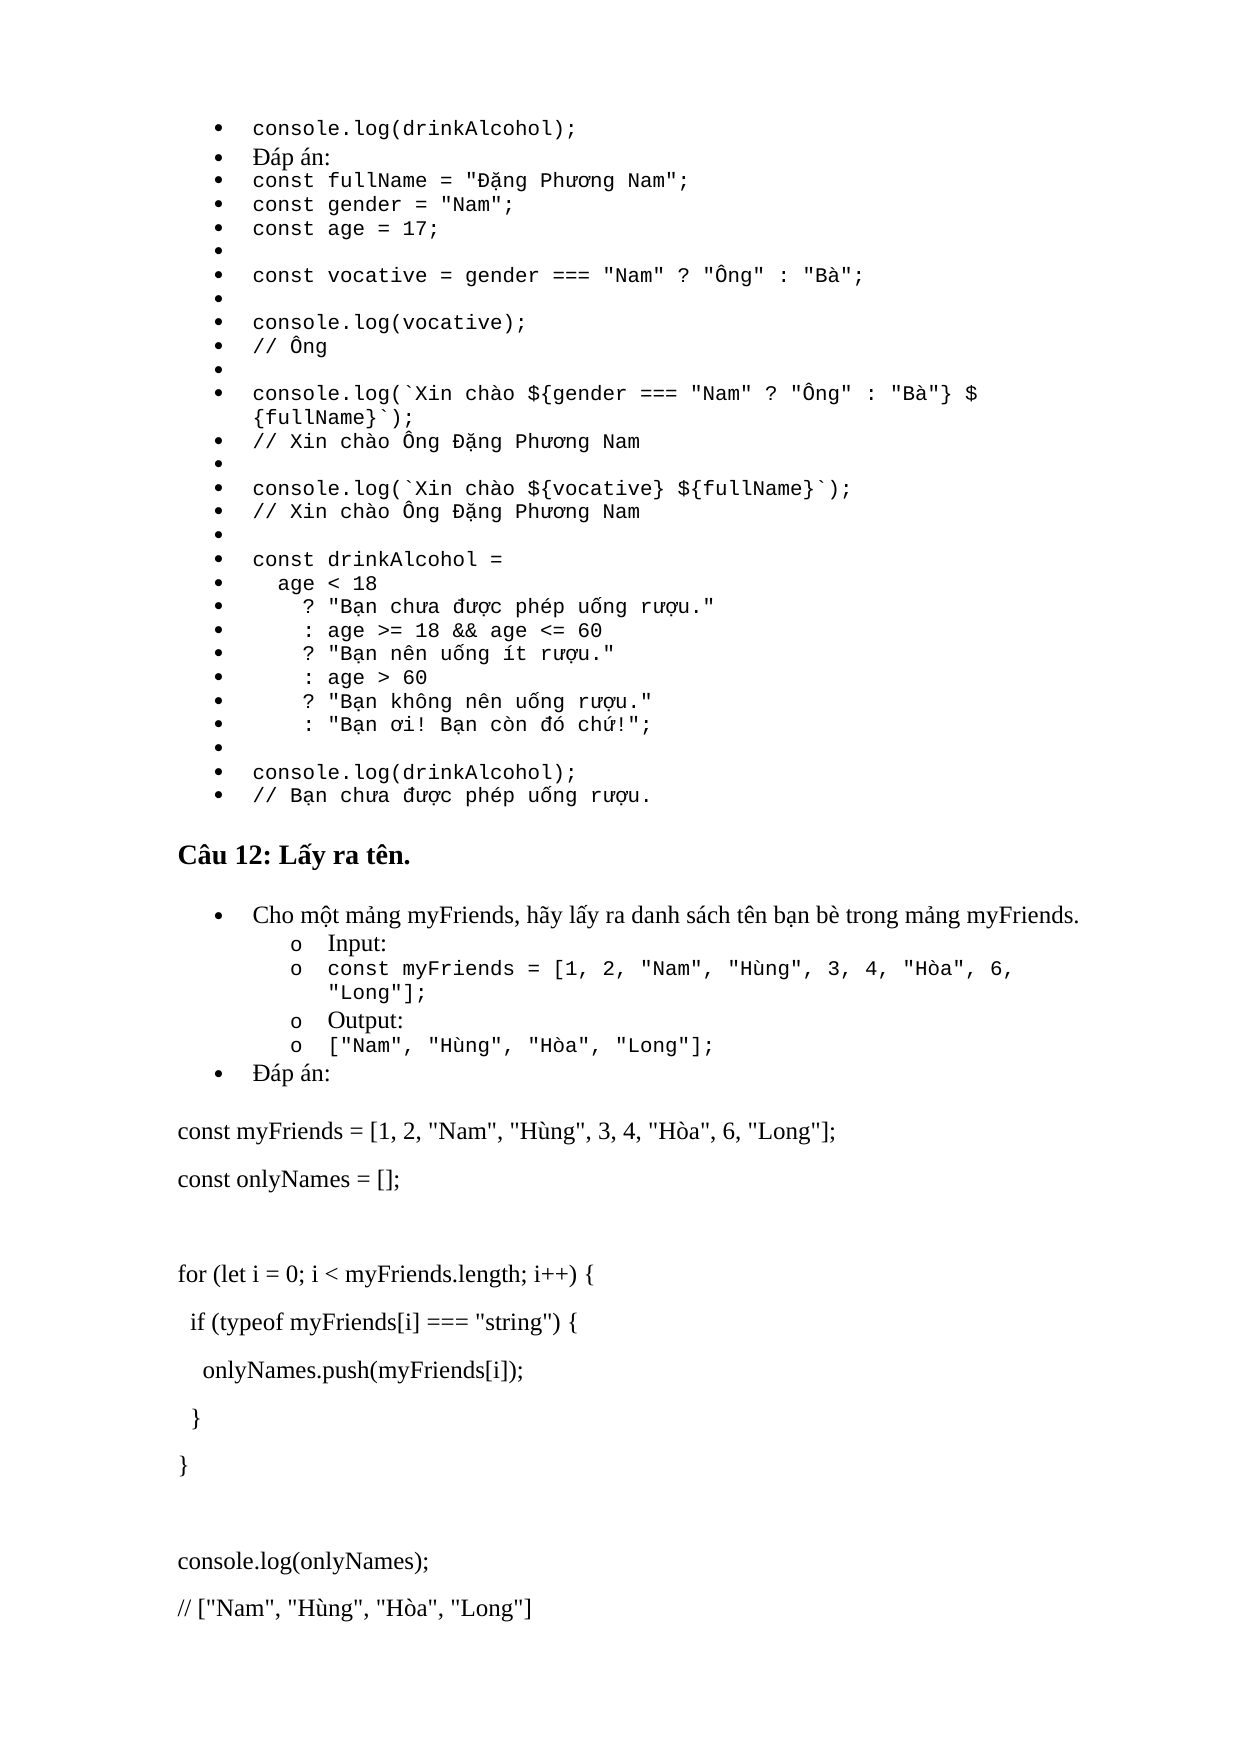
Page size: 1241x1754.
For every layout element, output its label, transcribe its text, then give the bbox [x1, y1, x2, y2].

list // Xin chào Ông Đặng Phương Nam [215, 431, 1122, 454]
text onlyNames.push(myFriends[i]); [177, 1355, 1122, 1384]
text if (typeof myFriends[i] === "string") { [177, 1307, 1122, 1336]
list const gender = "Nam"; [215, 194, 1122, 218]
list // Xin chào Ông Đặng Phương Nam [215, 502, 1122, 525]
list age < 18 [215, 572, 1122, 596]
text // ["Nam", "Hùng", "Hòa", "Long"] [177, 1593, 1122, 1622]
list const myFriends = [1, 2, "Nam", "Hùng", 3, 4, "Hòa", 6, "Long"]; [290, 958, 1122, 1005]
list // Bạn chưa được phép uống rượu. [215, 785, 1122, 809]
list const fullName = "Đặng Phương Nam"; [215, 171, 1122, 194]
list ? "Bạn nên uống ít rượu." [215, 643, 1122, 667]
list Đáp án: [215, 1058, 1122, 1087]
list console.log(`Xin chào ${gender === "Nam" ? "Ông" : "Bà"} ${fullName}`); [215, 383, 1122, 431]
text console.log(onlyNames); [177, 1546, 1122, 1574]
list // Ông [215, 336, 1122, 360]
list : age > 60 [215, 667, 1122, 691]
list Cho một mảng myFriends, hãy lấy ra danh sách tên bạn bè trong mảng myFriends. [215, 900, 1122, 928]
list const vocative = gender === "Nam" ? "Ông" : "Bà"; [215, 265, 1122, 289]
list Đáp án: [215, 142, 1122, 171]
list : age >= 18 && age <= 60 [215, 620, 1122, 643]
text for (let i = 0; i < myFriends.length; i++) { [177, 1259, 1122, 1288]
text const myFriends = [1, 2, "Nam", "Hùng", 3, 4, "Hòa", 6, "Long"]; [177, 1116, 1122, 1145]
list console.log(drinkAlcohol); [215, 118, 1122, 142]
text } [177, 1450, 1122, 1479]
text } [177, 1403, 1122, 1431]
list : "Bạn ơi! Bạn còn đó chứ!"; [215, 714, 1122, 738]
list console.log(vocative); [215, 312, 1122, 336]
list ? "Bạn không nên uống rượu." [215, 691, 1122, 714]
text Câu 12: Lấy ra tên. [177, 838, 1122, 871]
list ? "Bạn chưa được phép uống rượu." [215, 596, 1122, 620]
list Output: [290, 1005, 1122, 1035]
list console.log(drinkAlcohol); [215, 762, 1122, 785]
list console.log(`Xin chào ${vocative} ${fullName}`); [215, 478, 1122, 502]
list const drinkAlcohol = [215, 549, 1122, 572]
text const onlyNames = []; [177, 1164, 1122, 1193]
list ["Nam", "Hùng", "Hòa", "Long"]; [290, 1035, 1122, 1058]
list Input: [290, 928, 1122, 958]
list const age = 17; [215, 218, 1122, 241]
